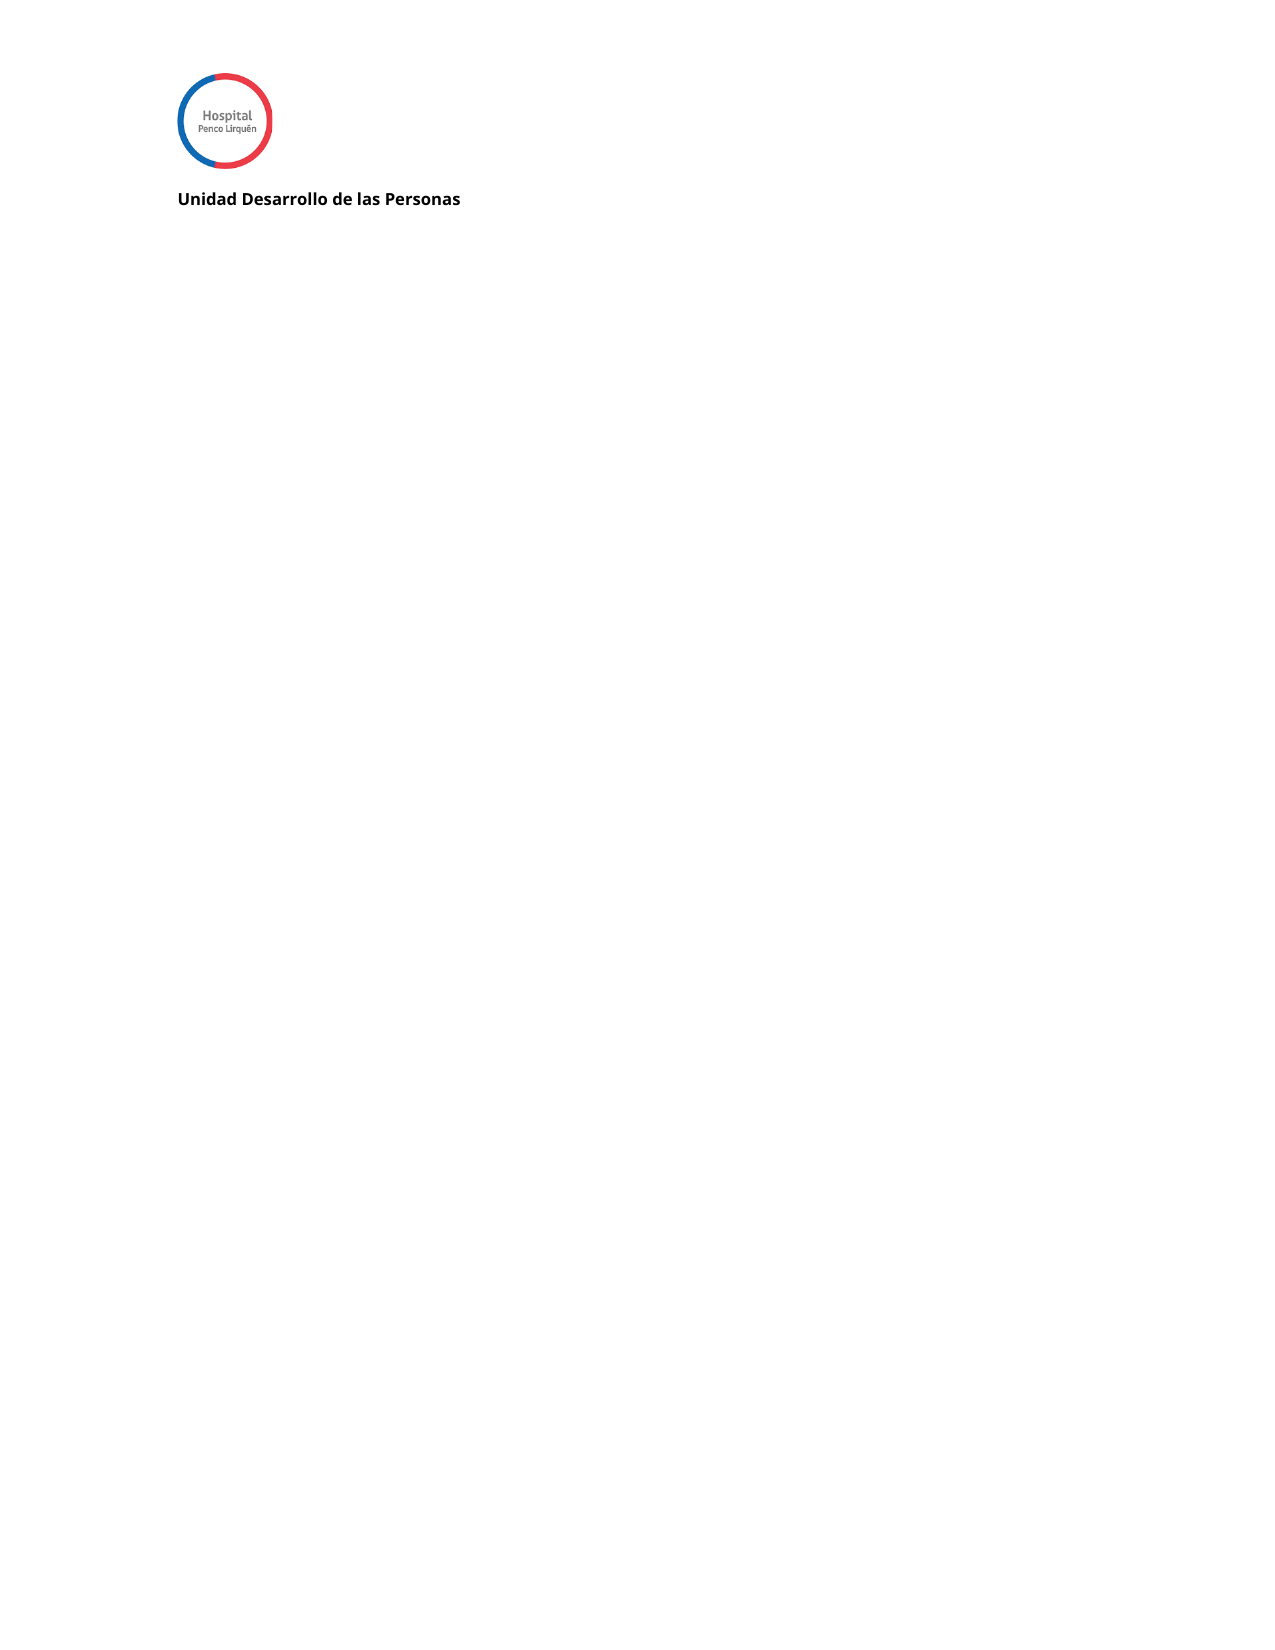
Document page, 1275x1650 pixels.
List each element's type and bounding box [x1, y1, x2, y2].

picture [177, 73, 273, 169]
